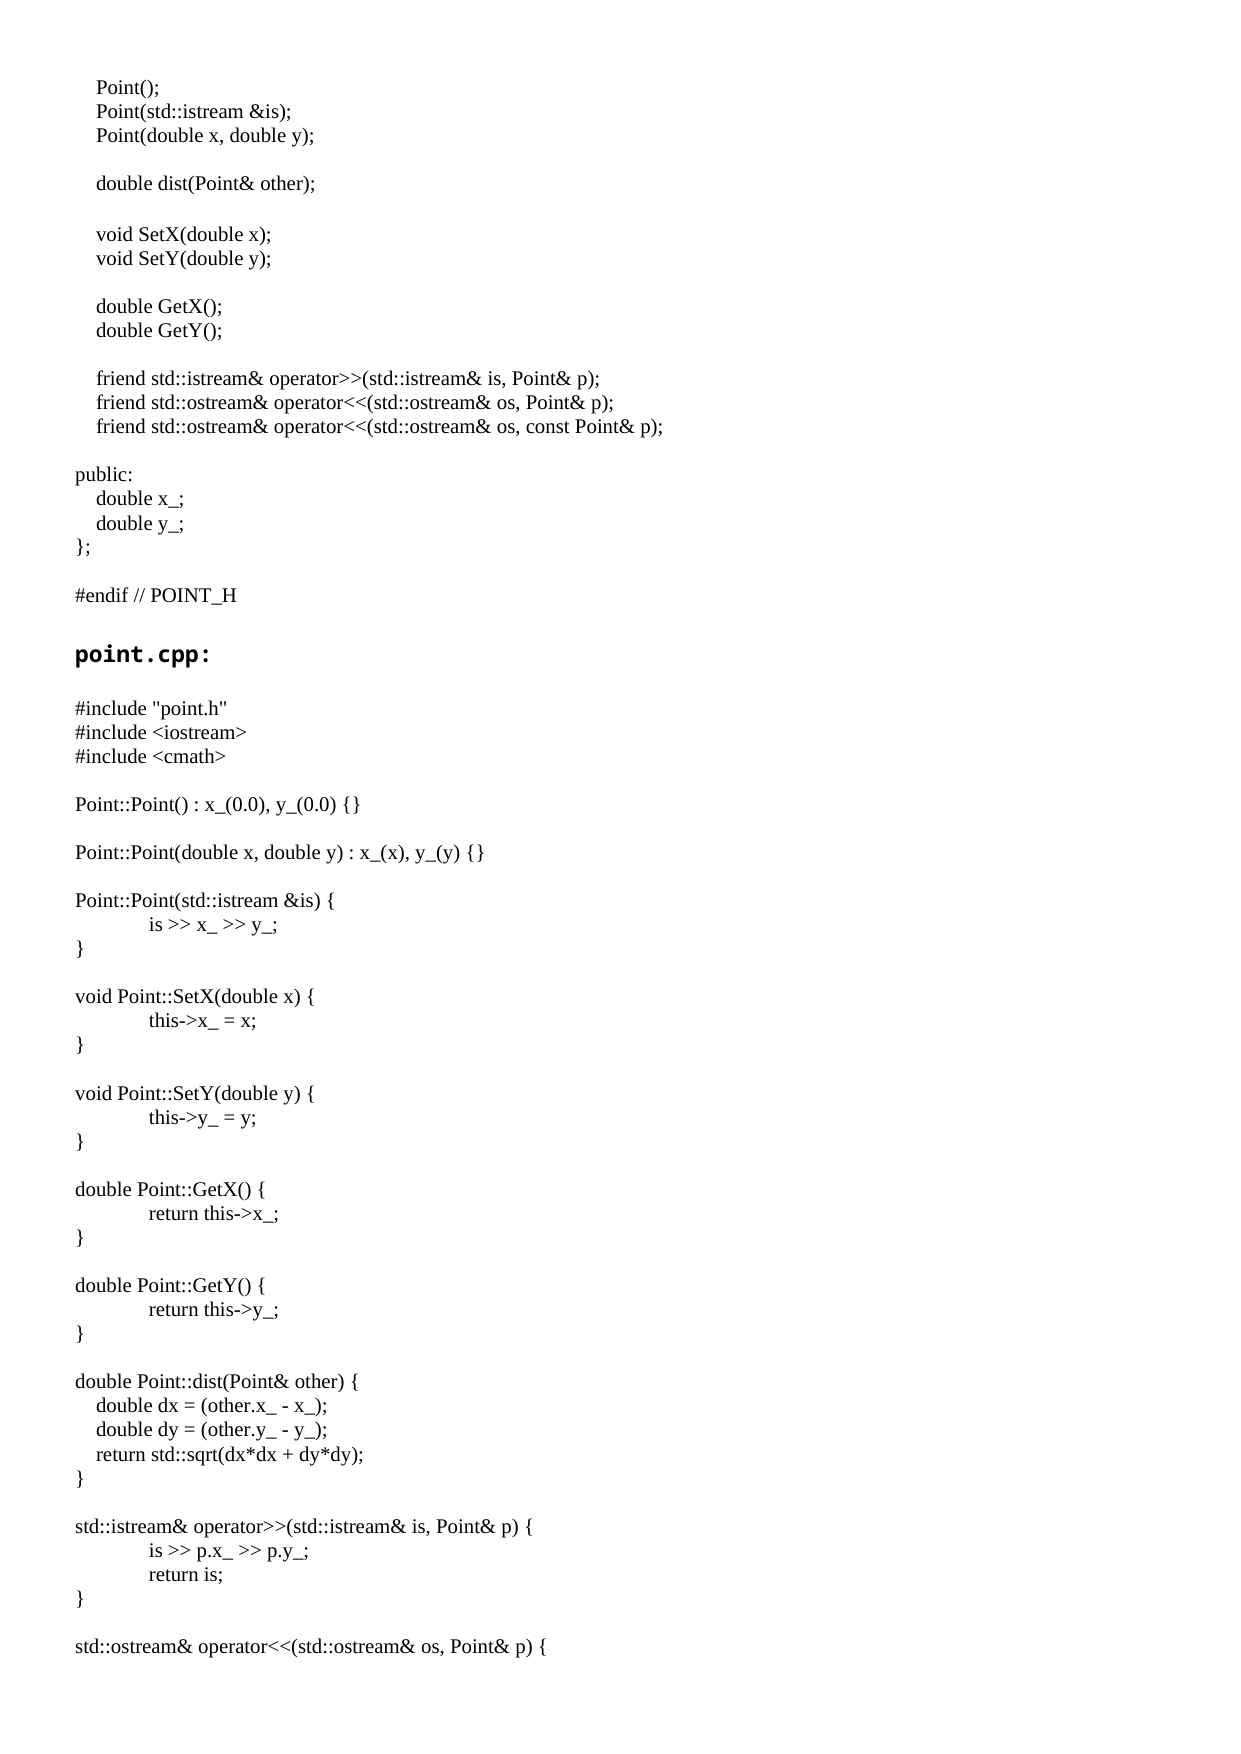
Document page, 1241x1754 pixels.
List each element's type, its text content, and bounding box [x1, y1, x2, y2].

list double Point::GetY() { [0, 1273, 1165, 1297]
list double dy = (other.y_ - y_); [0, 1417, 1165, 1441]
list is >> p.x_ >> p.y_; [0, 1538, 1165, 1562]
list void Point::SetY(double y) { [0, 1081, 1165, 1104]
list public: [75, 462, 1165, 486]
list this->x_ = x; [0, 1008, 1165, 1032]
list double x_; [75, 486, 1165, 510]
list } [0, 1466, 1165, 1489]
list Point::Point() : x_(0.0), y_(0.0) {} [0, 792, 1165, 816]
list Point(std::istream &is); [75, 99, 1165, 123]
list double y_; [75, 510, 1165, 534]
list double GetX(); [75, 294, 1165, 318]
list } [0, 936, 1165, 960]
list double Point::GetX() { [0, 1177, 1165, 1201]
list double dist(Point& other); [75, 171, 1165, 195]
list } [0, 1586, 1165, 1610]
list #include <cmath> [0, 744, 1165, 768]
list std::ostream& operator<<(std::ostream& os, Point& p) { [0, 1634, 1165, 1658]
list } [0, 1032, 1165, 1056]
list } [0, 1321, 1165, 1345]
list #include "point.h" [0, 696, 1165, 719]
list return is; [0, 1562, 1165, 1586]
list double GetY(); [75, 318, 1165, 342]
list Point(double x, double y); [75, 123, 1165, 147]
list this->y_ = y; [0, 1104, 1165, 1129]
list is >> x_ >> y_; [0, 912, 1165, 936]
list #endif // POINT_H point.cpp: [75, 583, 1165, 696]
list friend std::ostream& operator<<(std::ostream& os, const Point& p); [75, 414, 1165, 438]
list return this->y_; [0, 1297, 1165, 1321]
list } [0, 1129, 1165, 1153]
list } [0, 1225, 1165, 1249]
list Point::Point(std::istream &is) { [0, 888, 1165, 912]
list Point::Point(double x, double y) : x_(x), y_(y) {} [0, 840, 1165, 864]
list return this->x_; [0, 1201, 1165, 1225]
list std::istream& operator>>(std::istream& is, Point& p) { [0, 1514, 1165, 1538]
list Point(); [75, 75, 1165, 99]
list friend std::ostream& operator<<(std::ostream& os, Point& p); [75, 390, 1165, 414]
list double Point::dist(Point& other) { [0, 1369, 1165, 1393]
list void SetY(double y); [75, 246, 1165, 270]
list return std::sqrt(dx*dx + dy*dy); [0, 1441, 1165, 1466]
list }; [75, 534, 1165, 558]
list double dx = (other.x_ - x_); [0, 1393, 1165, 1417]
list void SetX(double x); [75, 222, 1165, 246]
list void Point::SetX(double x) { [0, 984, 1165, 1008]
list friend std::istream& operator>>(std::istream& is, Point& p); [75, 366, 1165, 390]
list #include <iostream> [0, 719, 1165, 744]
